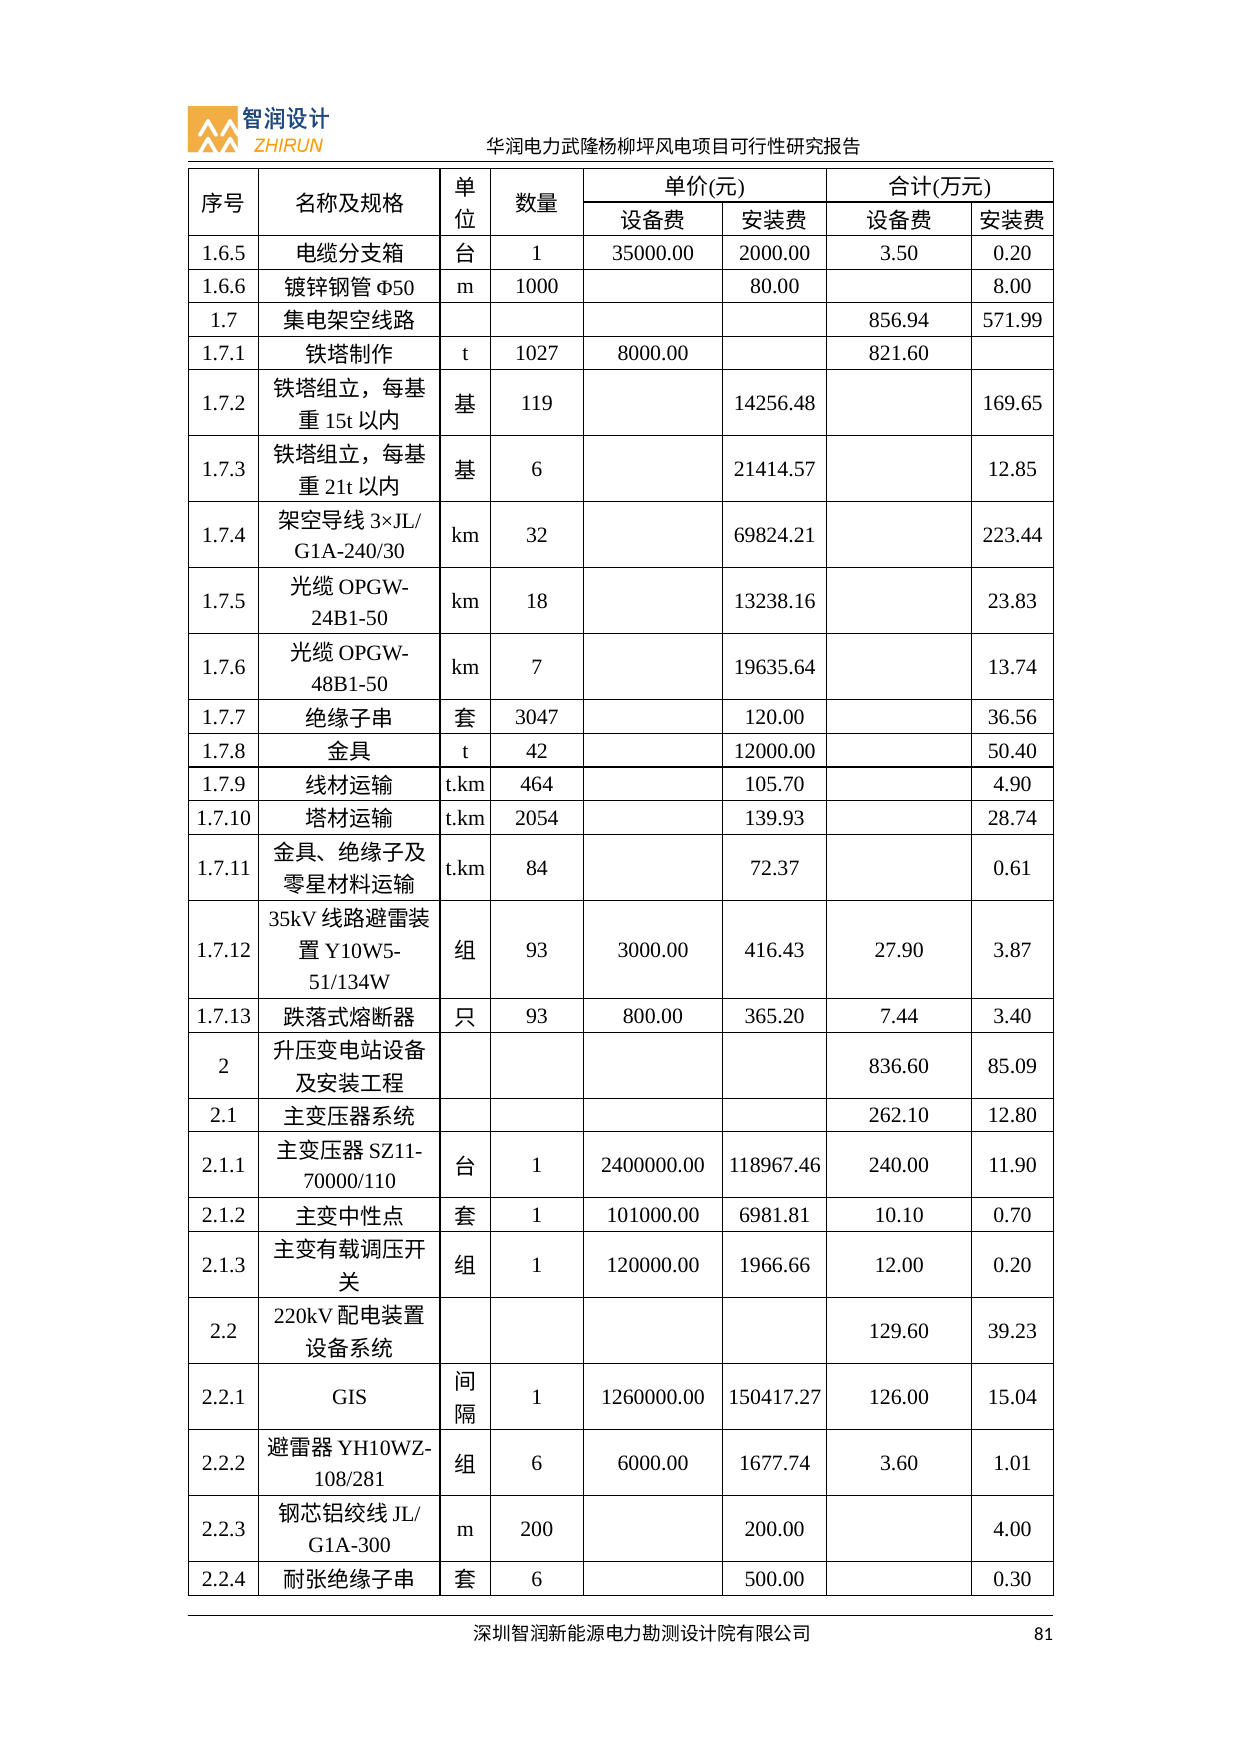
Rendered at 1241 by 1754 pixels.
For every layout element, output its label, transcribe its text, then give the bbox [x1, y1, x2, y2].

table_cell 856.94 [827, 303, 971, 336]
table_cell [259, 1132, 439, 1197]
table_cell 1000 [491, 270, 583, 302]
table_cell 36.56 [972, 700, 1053, 733]
table_cell 7 [491, 634, 583, 699]
table_cell 8000.00 [584, 337, 722, 369]
table_cell [441, 303, 490, 336]
table_cell 3.87 [972, 901, 1053, 998]
table_cell 架空导线3×JL/G1A-240/30 [259, 502, 439, 567]
table_cell 12.85 [972, 436, 1053, 501]
table_cell 0.20 [972, 236, 1053, 268]
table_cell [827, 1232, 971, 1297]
table_cell 12000.00 [723, 734, 826, 766]
table_cell km [441, 634, 490, 699]
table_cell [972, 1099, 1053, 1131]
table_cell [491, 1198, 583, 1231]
table_cell 1.7.4 [189, 502, 258, 567]
table_cell 571.99 [972, 303, 1053, 336]
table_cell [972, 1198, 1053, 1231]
table_cell 28.74 [972, 801, 1053, 833]
table_cell 1027 [491, 337, 583, 369]
table_cell [491, 1033, 583, 1098]
table_cell [827, 768, 971, 800]
table_cell 1.6.6 [189, 270, 258, 302]
table_cell [827, 700, 971, 733]
table_cell 23.83 [972, 568, 1053, 633]
table_cell 8.00 [972, 270, 1053, 302]
table_header 单位 [441, 169, 490, 235]
table_cell 塔材运输 [259, 801, 439, 833]
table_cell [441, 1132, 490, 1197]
table_cell 13238.16 [723, 568, 826, 633]
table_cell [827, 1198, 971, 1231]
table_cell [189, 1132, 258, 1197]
table_cell [491, 303, 583, 336]
table_cell 1.7.10 [189, 801, 258, 833]
table_cell 光缆OPGW-48B1-50 [259, 634, 439, 699]
table_cell 80.00 [723, 270, 826, 302]
table_cell 464 [491, 768, 583, 800]
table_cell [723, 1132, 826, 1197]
table_cell 35000.00 [584, 236, 722, 268]
table_cell [827, 801, 971, 833]
table_cell 7.44 [827, 999, 971, 1032]
table_cell [584, 303, 722, 336]
table_cell 13.74 [972, 634, 1053, 699]
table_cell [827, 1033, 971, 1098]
table_header 单价(元) [584, 169, 826, 201]
table_cell 设备费 [584, 203, 722, 235]
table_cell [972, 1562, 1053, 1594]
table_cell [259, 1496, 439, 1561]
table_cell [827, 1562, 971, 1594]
table_cell [827, 634, 971, 699]
table_cell 基 [441, 436, 490, 501]
table_cell 1.7 [189, 303, 258, 336]
table_cell 93 [491, 901, 583, 998]
table_cell [827, 270, 971, 302]
table_cell [441, 1033, 490, 1098]
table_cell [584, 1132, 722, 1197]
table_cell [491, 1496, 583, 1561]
table_cell km [441, 502, 490, 567]
table_header 数量 [491, 169, 583, 235]
table_header 名称及规格 [259, 169, 439, 235]
table_cell 72.37 [723, 835, 826, 899]
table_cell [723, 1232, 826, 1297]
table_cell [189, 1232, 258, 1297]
table_cell [972, 337, 1053, 369]
table_cell 84 [491, 835, 583, 899]
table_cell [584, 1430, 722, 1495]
table_cell 镀锌钢管Φ50 [259, 270, 439, 302]
table_cell 6 [491, 436, 583, 501]
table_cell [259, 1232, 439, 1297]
table_cell 223.44 [972, 502, 1053, 567]
table_cell 1.7.9 [189, 768, 258, 800]
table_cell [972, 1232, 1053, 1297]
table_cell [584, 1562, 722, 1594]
table_cell 1.7.12 [189, 901, 258, 998]
table_cell 19635.64 [723, 634, 826, 699]
table_cell 42 [491, 734, 583, 766]
table_cell 1.7.11 [189, 835, 258, 899]
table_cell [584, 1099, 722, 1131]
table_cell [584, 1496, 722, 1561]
table_cell 18 [491, 568, 583, 633]
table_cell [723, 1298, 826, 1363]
table_cell 3047 [491, 700, 583, 733]
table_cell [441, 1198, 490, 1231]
table_cell 69824.21 [723, 502, 826, 567]
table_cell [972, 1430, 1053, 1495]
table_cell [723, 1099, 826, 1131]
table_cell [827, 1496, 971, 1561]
table_header 序号 [189, 169, 258, 235]
table_cell 金具 [259, 734, 439, 766]
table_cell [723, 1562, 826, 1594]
table_cell [723, 337, 826, 369]
table_cell 铁塔组立，每基重21t以内 [259, 436, 439, 501]
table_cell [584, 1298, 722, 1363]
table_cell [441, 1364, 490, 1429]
table_cell 1.7.1 [189, 337, 258, 369]
table_cell 铁塔制作 [259, 337, 439, 369]
table_cell [584, 270, 722, 302]
table_cell [723, 1033, 826, 1098]
table_cell 50.40 [972, 734, 1053, 766]
table_cell 铁塔组立，每基重15t以内 [259, 370, 439, 435]
table_cell t.km [441, 801, 490, 833]
table_cell t.km [441, 835, 490, 899]
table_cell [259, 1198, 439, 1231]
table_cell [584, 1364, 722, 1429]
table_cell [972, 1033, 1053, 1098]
table_cell 365.20 [723, 999, 826, 1032]
table_cell 线材运输 [259, 768, 439, 800]
table_cell km [441, 568, 490, 633]
table_cell [584, 370, 722, 435]
table_cell [584, 634, 722, 699]
table_cell 电缆分支箱 [259, 236, 439, 268]
table_cell 14256.48 [723, 370, 826, 435]
table_cell 台 [441, 236, 490, 268]
table_cell [584, 768, 722, 800]
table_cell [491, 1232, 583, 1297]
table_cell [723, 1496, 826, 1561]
table_cell [827, 502, 971, 567]
table_cell 1.7.3 [189, 436, 258, 501]
table_cell 3.50 [827, 236, 971, 268]
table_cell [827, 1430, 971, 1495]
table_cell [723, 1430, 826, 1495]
table_cell 绝缘子串 [259, 700, 439, 733]
table_cell 2054 [491, 801, 583, 833]
table_cell 1.7.13 [189, 999, 258, 1032]
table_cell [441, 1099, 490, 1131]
table_cell t.km [441, 768, 490, 800]
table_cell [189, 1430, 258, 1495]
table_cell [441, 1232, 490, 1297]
table_cell [584, 734, 722, 766]
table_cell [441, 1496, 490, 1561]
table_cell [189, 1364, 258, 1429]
table_cell t [441, 337, 490, 369]
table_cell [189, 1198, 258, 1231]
table_cell 升压变电站设备及安装工程 [259, 1033, 439, 1098]
table_cell 120.00 [723, 700, 826, 733]
table_cell 0.61 [972, 835, 1053, 899]
table_cell 21414.57 [723, 436, 826, 501]
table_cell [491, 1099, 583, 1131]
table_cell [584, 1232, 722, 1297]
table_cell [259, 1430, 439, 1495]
table_cell 集电架空线路 [259, 303, 439, 336]
table_cell 跌落式熔断器 [259, 999, 439, 1032]
table_cell 105.70 [723, 768, 826, 800]
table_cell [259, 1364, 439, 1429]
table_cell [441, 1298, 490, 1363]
table_cell 2000.00 [723, 236, 826, 268]
table_cell 套 [441, 700, 490, 733]
table_cell [827, 734, 971, 766]
table_cell 416.43 [723, 901, 826, 998]
table_cell t [441, 734, 490, 766]
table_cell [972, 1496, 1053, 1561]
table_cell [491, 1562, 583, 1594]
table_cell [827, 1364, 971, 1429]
table_cell m [441, 270, 490, 302]
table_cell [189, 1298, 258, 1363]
table_cell [584, 700, 722, 733]
table_cell [723, 303, 826, 336]
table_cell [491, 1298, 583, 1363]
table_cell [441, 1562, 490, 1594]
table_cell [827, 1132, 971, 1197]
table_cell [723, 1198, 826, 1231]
table_cell 1.7.6 [189, 634, 258, 699]
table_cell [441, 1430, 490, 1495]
table_cell [827, 436, 971, 501]
table_cell 只 [441, 999, 490, 1032]
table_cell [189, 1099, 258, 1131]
table_cell [584, 1033, 722, 1098]
table_cell 35kV线路避雷装置Y10W5-51/134W [259, 901, 439, 998]
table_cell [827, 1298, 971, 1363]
table_cell 1.6.5 [189, 236, 258, 268]
table_cell [584, 568, 722, 633]
table_cell 800.00 [584, 999, 722, 1032]
picture [187, 103, 330, 154]
table_cell 139.93 [723, 801, 826, 833]
table_cell 4.90 [972, 768, 1053, 800]
table_cell 32 [491, 502, 583, 567]
table_cell 设备费 [827, 203, 971, 235]
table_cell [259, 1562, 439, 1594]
table_cell 组 [441, 901, 490, 998]
table_cell [827, 370, 971, 435]
table_header 合计(万元) [827, 169, 1053, 201]
table_cell [584, 436, 722, 501]
table_cell 光缆OPGW-24B1-50 [259, 568, 439, 633]
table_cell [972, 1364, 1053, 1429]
table_cell 27.90 [827, 901, 971, 998]
table_cell 安装费 [723, 203, 826, 235]
table_cell 基 [441, 370, 490, 435]
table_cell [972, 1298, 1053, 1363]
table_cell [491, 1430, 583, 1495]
table_cell 169.65 [972, 370, 1053, 435]
table_cell [584, 835, 722, 899]
table_cell 93 [491, 999, 583, 1032]
table_cell 1 [491, 236, 583, 268]
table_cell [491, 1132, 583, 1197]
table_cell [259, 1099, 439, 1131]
table_cell 金具、绝缘子及零星材料运输 [259, 835, 439, 899]
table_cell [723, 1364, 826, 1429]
table_cell 3000.00 [584, 901, 722, 998]
table_cell 119 [491, 370, 583, 435]
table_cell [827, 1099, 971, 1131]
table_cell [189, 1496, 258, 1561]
table_cell [827, 568, 971, 633]
table_cell 821.60 [827, 337, 971, 369]
table_cell [584, 502, 722, 567]
table_cell 1.7.2 [189, 370, 258, 435]
table_cell [827, 835, 971, 899]
table_cell 3.40 [972, 999, 1053, 1032]
table_cell 1.7.5 [189, 568, 258, 633]
table_cell [584, 801, 722, 833]
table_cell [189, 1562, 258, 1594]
table_cell 1.7.7 [189, 700, 258, 733]
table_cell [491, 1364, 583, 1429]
table_cell 1.7.8 [189, 734, 258, 766]
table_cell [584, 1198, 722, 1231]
table_cell 2 [189, 1033, 258, 1098]
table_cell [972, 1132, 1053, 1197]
table_cell 安装费 [972, 203, 1053, 235]
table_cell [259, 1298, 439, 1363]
